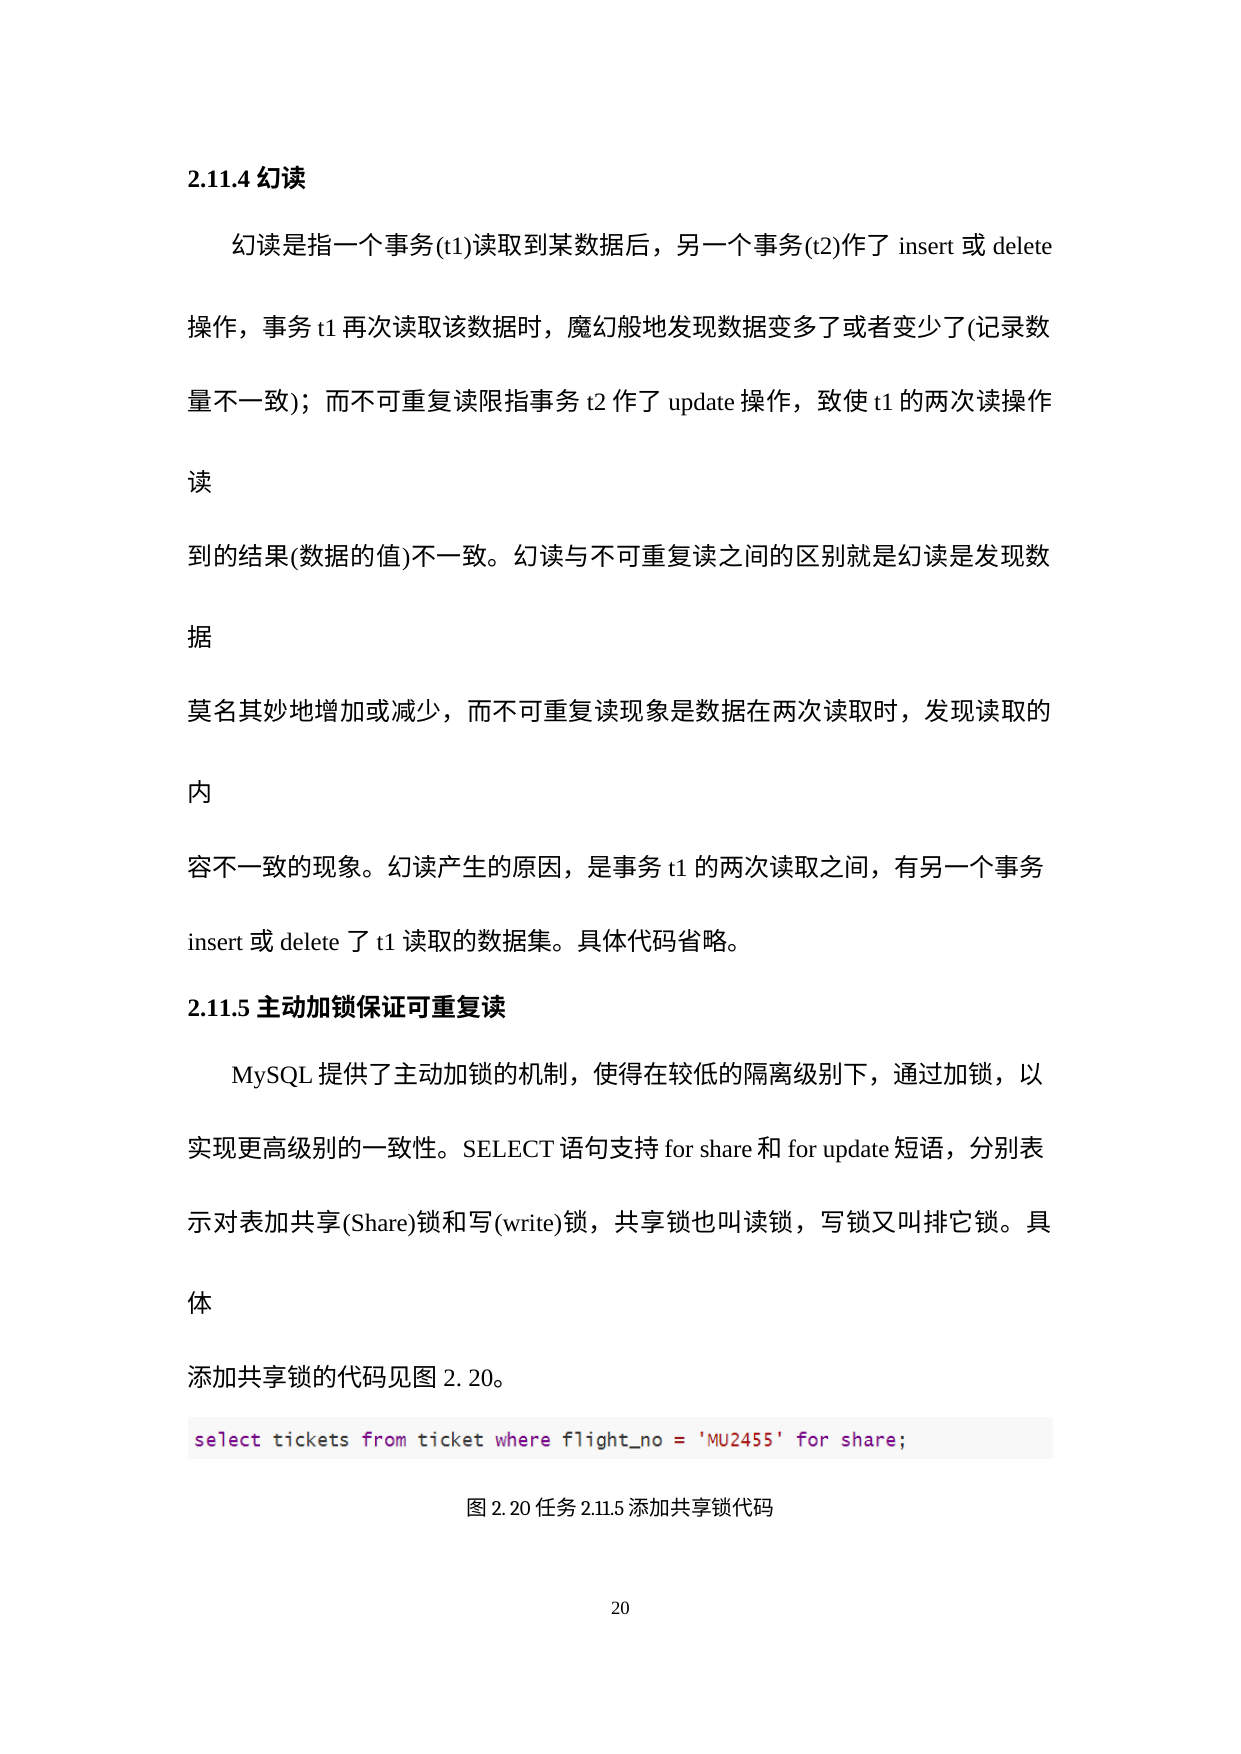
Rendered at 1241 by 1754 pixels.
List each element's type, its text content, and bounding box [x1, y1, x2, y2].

text 图 2. 20 任务2.11.5添加共享锁代码 [187, 1489, 1053, 1522]
subtitle 2.11.5 主动加锁保证可重复读 [187, 987, 1053, 1023]
picture [187, 1417, 1053, 1459]
text 量不一致)；而不可重复读限指事务t2作了update操作，致使t1的两次读操作读 [187, 367, 1053, 513]
text MySQL 提供了主动加锁的机制，使得在较低的隔离级别下，通过加锁，以 [187, 1040, 1053, 1105]
text 幻读是指一个事务(t1)读取到某数据后，另一个事务(t2)作了 insert 或 delete操作，事务t1再次读取该数据时，魔幻般地发现数据变多了或者变少了(记录数 [187, 211, 1053, 358]
subtitle 2.11.4 幻读 [187, 158, 1053, 195]
text 到的结果(数据的值)不一致。幻读与不可重复读之间的区别就是幻读是发现数据 [187, 522, 1053, 668]
text 示对表加共享(Share)锁和写(write)锁，共享锁也叫读锁，写锁又叫排它锁。具体 [187, 1188, 1053, 1334]
text 添加共享锁的代码见图 2. 20。 [187, 1343, 1053, 1408]
text 实现更高级别的一致性。SELECT语句支持for share和for update短语，分别表 [187, 1114, 1053, 1179]
text 莫名其妙地增加或减少，而不可重复读现象是数据在两次读取时，发现读取的内 [187, 677, 1053, 823]
text insert 或 delete 了 t1 读取的数据集。具体代码省略。 [187, 907, 1053, 972]
text 容不一致的现象。幻读产生的原因，是事务 t1 的两次读取之间，有另一个事务 [187, 833, 1053, 898]
